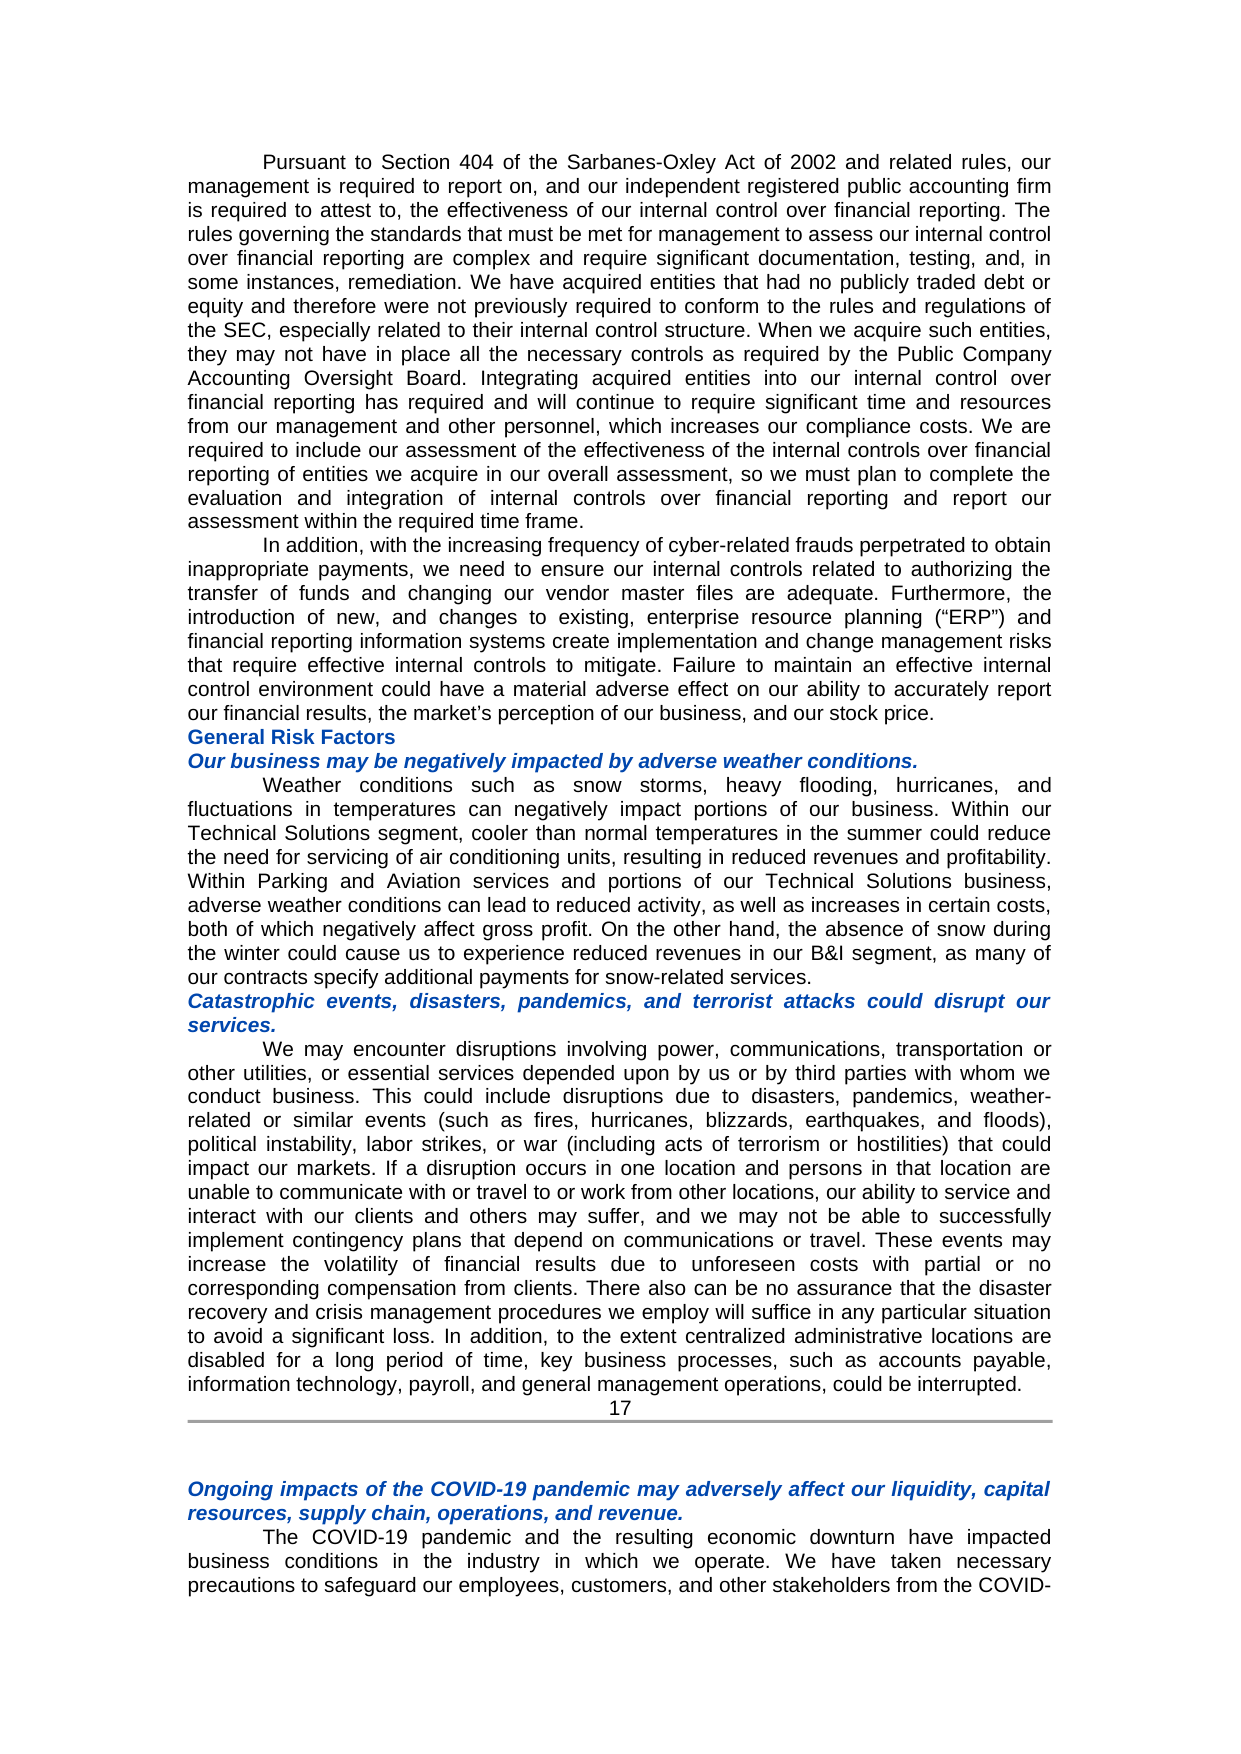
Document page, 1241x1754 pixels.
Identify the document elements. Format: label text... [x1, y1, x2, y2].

text We may encounter disruptions involving power, communications, transportation or other utilities, or essential services depended upon by us or by third parties with whom we conduct business. This could include disruptions due to disasters, pandemics, weather-related or similar events (such as fires, hurricanes, blizzards, earthquakes, and floods), political instability, labor strikes, or war (including acts of terrorism or hostilities) that could impact our markets. If a disruption occurs in one location and persons in that location are unable to communicate with or travel to or work from other locations, our ability to service and interact with our clients and others may suffer, and we may not be able to successfully implement contingency plans that depend on communications or travel. These events may increase the volatility of financial results due to unforeseen costs with partial or no corresponding compensation from clients. There also can be no assurance that the disaster recovery and crisis management procedures we employ will suffice in any particular situation to avoid a significant loss. In addition, to the extent centralized administrative locations are disabled for a long period of time, key business processes, such as accounts payable, information technology, payroll, and general management operations, could be interrupted. [187, 1036, 1053, 1396]
text Weather conditions such as snow storms, heavy flooding, hurricanes, and fluctuations in temperatures can negatively impact portions of our business. Within our Technical Solutions segment, cooler than normal temperatures in the summer could reduce the need for servicing of air conditioning units, resulting in reduced revenues and profitability. Within Parking and Aviation services and portions of our Technical Solutions business, adverse weather conditions can lead to reduced activity, as well as increases in certain costs, both of which negatively affect gross profit. On the other hand, the absence of snow during the winter could cause us to experience reduced revenues in our B&I segment, as many of our contracts specify additional payments for snow-related services. [187, 773, 1053, 988]
text 17 [187, 1396, 1053, 1419]
text Our business may be negatively impacted by adverse weather conditions. [187, 749, 1053, 773]
text Catastrophic events, disasters, pandemics, and terrorist attacks could disrupt our services. [187, 988, 1053, 1036]
text Ongoing impacts of the COVID-19 pandemic may adversely affect our liquidity, capital resources, supply chain, operations, and revenue. [187, 1477, 1053, 1525]
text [187, 1525, 1053, 1597]
text Pursuant to Section 404 of the Sarbanes-Oxley Act of 2002 and related rules, our management is required to report on, and our independent registered public accounting firm is required to attest to, the effectiveness of our internal control over financial reporting. The rules governing the standards that must be met for management to assess our internal control over financial reporting are complex and require significant documentation, testing, and, in some instances, remediation. We have acquired entities that had no publicly traded debt or equity and therefore were not previously required to conform to the rules and regulations of the SEC, especially related to their internal control structure. When we acquire such entities, they may not have in place all the necessary controls as required by the Public Company Accounting Oversight Board. Integrating acquired entities into our internal control over financial reporting has required and will continue to require significant time and resources from our management and other personnel, which increases our compliance costs. We are required to include our assessment of the effectiveness of the internal controls over financial reporting of entities we acquire in our overall assessment, so we must plan to complete the evaluation and integration of internal controls over financial reporting and report our assessment within the required time frame. [187, 150, 1053, 533]
text General Risk Factors [187, 725, 1053, 749]
text In addition, with the increasing frequency of cyber-related frauds perpetrated to obtain inappropriate payments, we need to ensure our internal controls related to authorizing the transfer of funds and changing our vendor master files are adequate. Furthermore, the introduction of new, and changes to existing, enterprise resource planning (“ERP”) and financial reporting information systems create implementation and change management risks that require effective internal controls to mitigate. Failure to maintain an effective internal control environment could have a material adverse effect on our ability to accurately report our financial results, the market’s perception of our business, and our stock price. [187, 533, 1053, 725]
